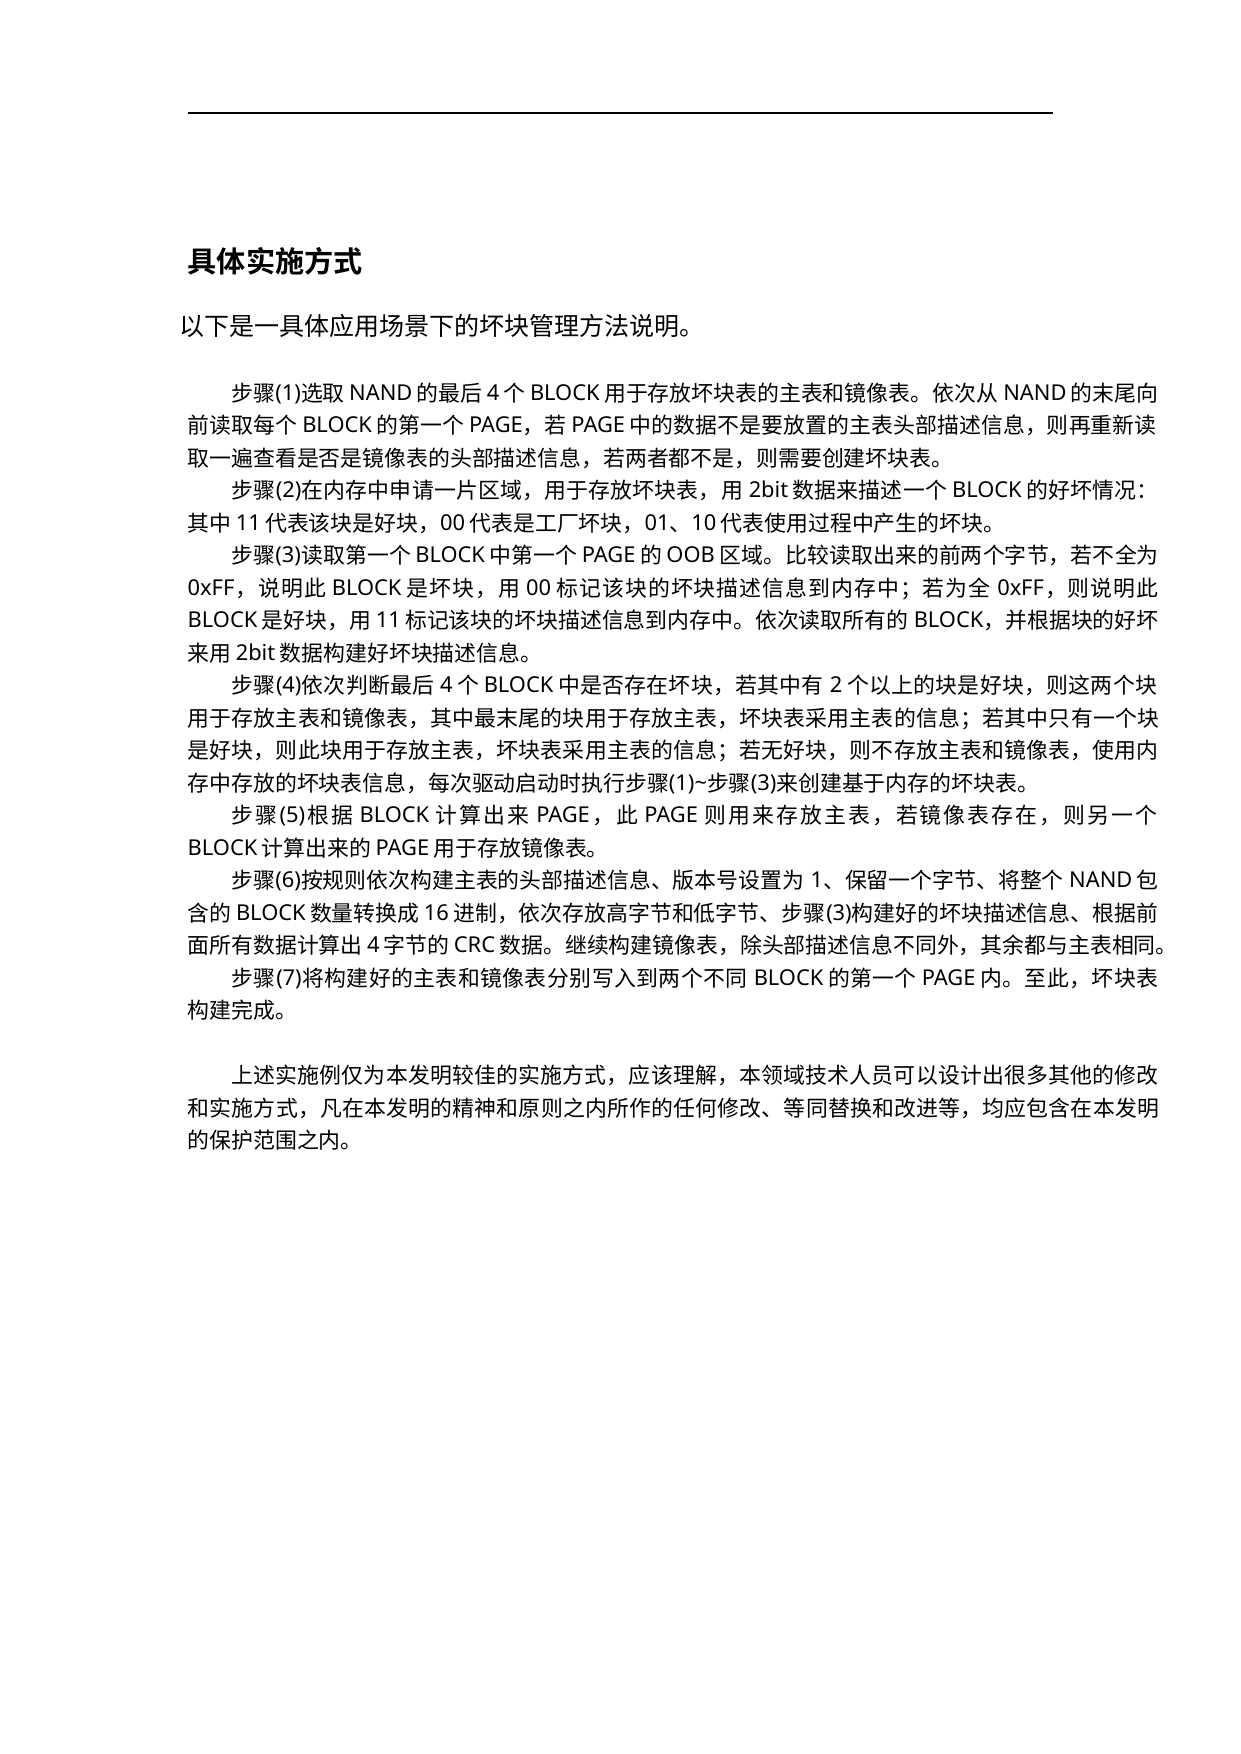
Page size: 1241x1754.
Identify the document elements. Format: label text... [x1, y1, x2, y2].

text 步骤(6)按规则依次构建主表的头部描述信息、版本号设置为1、保留一个字节、将整个NAND包含的BLOCK数量转换成16进制，依次存放高字节和低字节、步骤(3)构建好的坏块描述信息、根据前面所有数据计算出4字节的CRC数据。继续构建镜像表，除头部描述信息不同外，其余都与主表相同。 [187, 863, 1159, 960]
text 步骤(1)选取NAND的最后4个BLOCK用于存放坏块表的主表和镜像表。依次从NAND的末尾向前读取每个BLOCK的第一个PAGE，若PAGE中的数据不是要放置的主表头部描述信息，则再重新读取一遍查看是否是镜像表的头部描述信息，若两者都不是，则需要创建坏块表。 [187, 375, 1159, 473]
text 步骤(4)依次判断最后4个BLOCK中是否存在坏块，若其中有2个以上的块是好块，则这两个块用于存放主表和镜像表，其中最末尾的块用于存放主表，坏块表采用主表的信息；若其中只有一个块是好块，则此块用于存放主表，坏块表采用主表的信息；若无好块，则不存放主表和镜像表，使用内存中存放的坏块表信息，每次驱动启动时执行步骤(1)~步骤(3)来创建基于内存的坏块表。 [187, 668, 1159, 798]
text 以下是一具体应用场景下的坏块管理方法说明。 [129, 292, 1154, 357]
text 步骤(2)在内存中申请一片区域，用于存放坏块表，用2bit数据来描述一个BLOCK的好坏情况：其中11代表该块是好块，00代表是工厂坏块，01、10代表使用过程中产生的坏块。 [187, 473, 1159, 538]
text 具体实施方式 [187, 227, 1159, 292]
text 上述实施例仅为本发明较佳的实施方式，应该理解，本领域技术人员可以设计出很多其他的修改和实施方式，凡在本发明的精神和原则之内所作的任何修改、等同替换和改进等，均应包含在本发明的保护范围之内。 [187, 1058, 1159, 1155]
text 步骤(3)读取第一个BLOCK中第一个PAGE的OOB区域。比较读取出来的前两个字节，若不全为0xFF，说明此BLOCK是坏块，用00标记该块的坏块描述信息到内存中；若为全0xFF，则说明此BLOCK是好块，用11标记该块的坏块描述信息到内存中。依次读取所有的BLOCK，并根据块的好坏来用2bit数据构建好坏块描述信息。 [187, 538, 1159, 668]
text 步骤(7)将构建好的主表和镜像表分别写入到两个不同BLOCK的第一个PAGE内。至此，坏块表构建完成。 [187, 960, 1159, 1025]
text 步骤(5)根据BLOCK计算出来PAGE，此PAGE则用来存放主表，若镜像表存在，则另一个BLOCK计算出来的PAGE用于存放镜像表。 [187, 798, 1159, 863]
